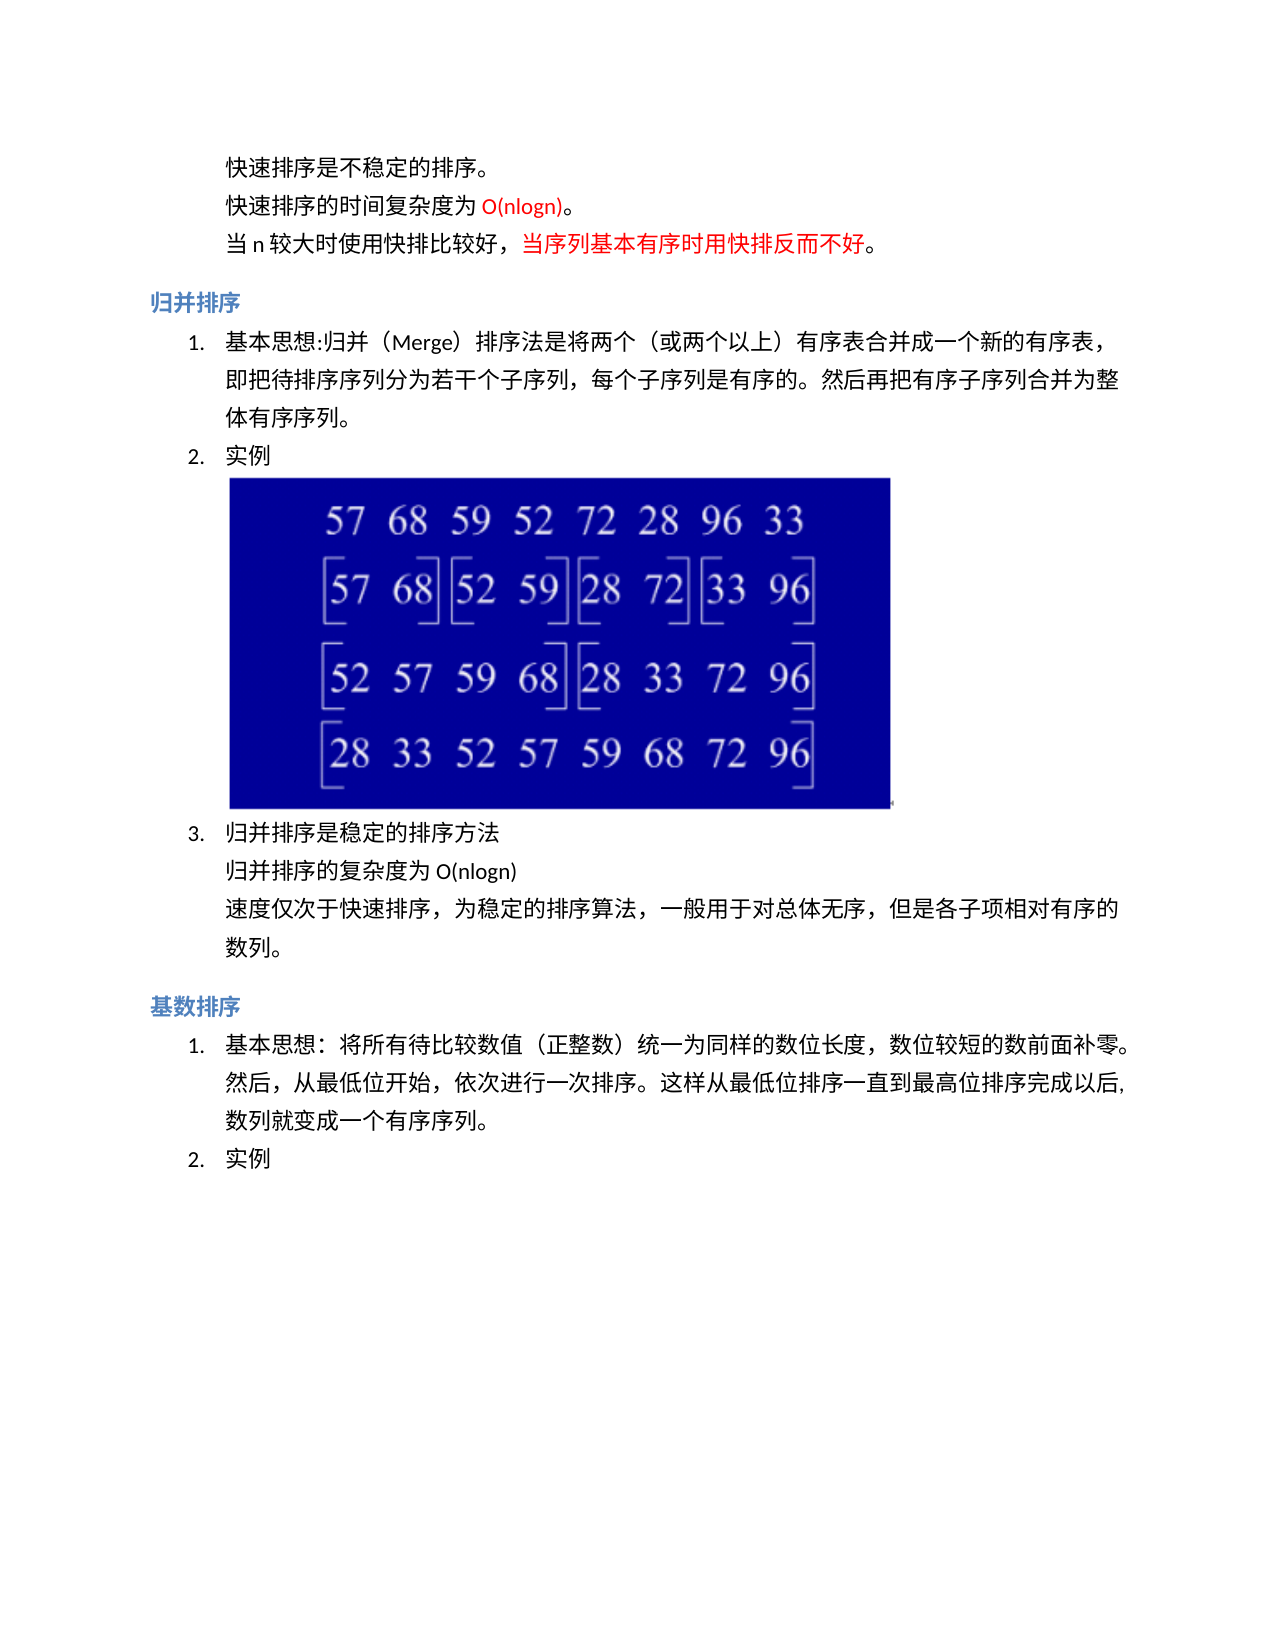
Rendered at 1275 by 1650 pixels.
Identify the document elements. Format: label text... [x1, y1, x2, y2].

list 实例 [187, 1141, 1125, 1174]
list 速度仅次于快速排序，为稳定的排序算法，一般用于对总体无序，但是各子项相对有序的数列。 [225, 891, 1125, 963]
subtitle 基数排序 [150, 988, 1125, 1022]
list 归并排序是稳定的排序方法 [187, 815, 1125, 848]
list 当n较大时使用快排比较好，当序列基本有序时用快排反而不好。 [225, 226, 1125, 259]
picture [225, 475, 894, 811]
list 基本思想：将所有待比较数值（正整数）统一为同样的数位长度，数位较短的数前面补零。然后，从最低位开始，依次进行一次排序。这样从最低位排序一直到最高位排序完成以后,数列就变成一个有序序列。 [187, 1026, 1125, 1136]
list 归并排序的复杂度为O(nlogn) [225, 853, 1125, 886]
list 快速排序的时间复杂度为O(nlogn)。 [225, 188, 1125, 221]
subtitle 归并排序 [150, 285, 1125, 318]
list 实例 [187, 438, 1125, 471]
list 快速排序是不稳定的排序。 [225, 150, 1125, 183]
list 基本思想:归并（Merge）排序法是将两个（或两个以上）有序表合并成一个新的有序表，即把待排序序列分为若干个子序列，每个子序列是有序的。然后再把有序子序列合并为整体有序序列。 [187, 323, 1125, 433]
